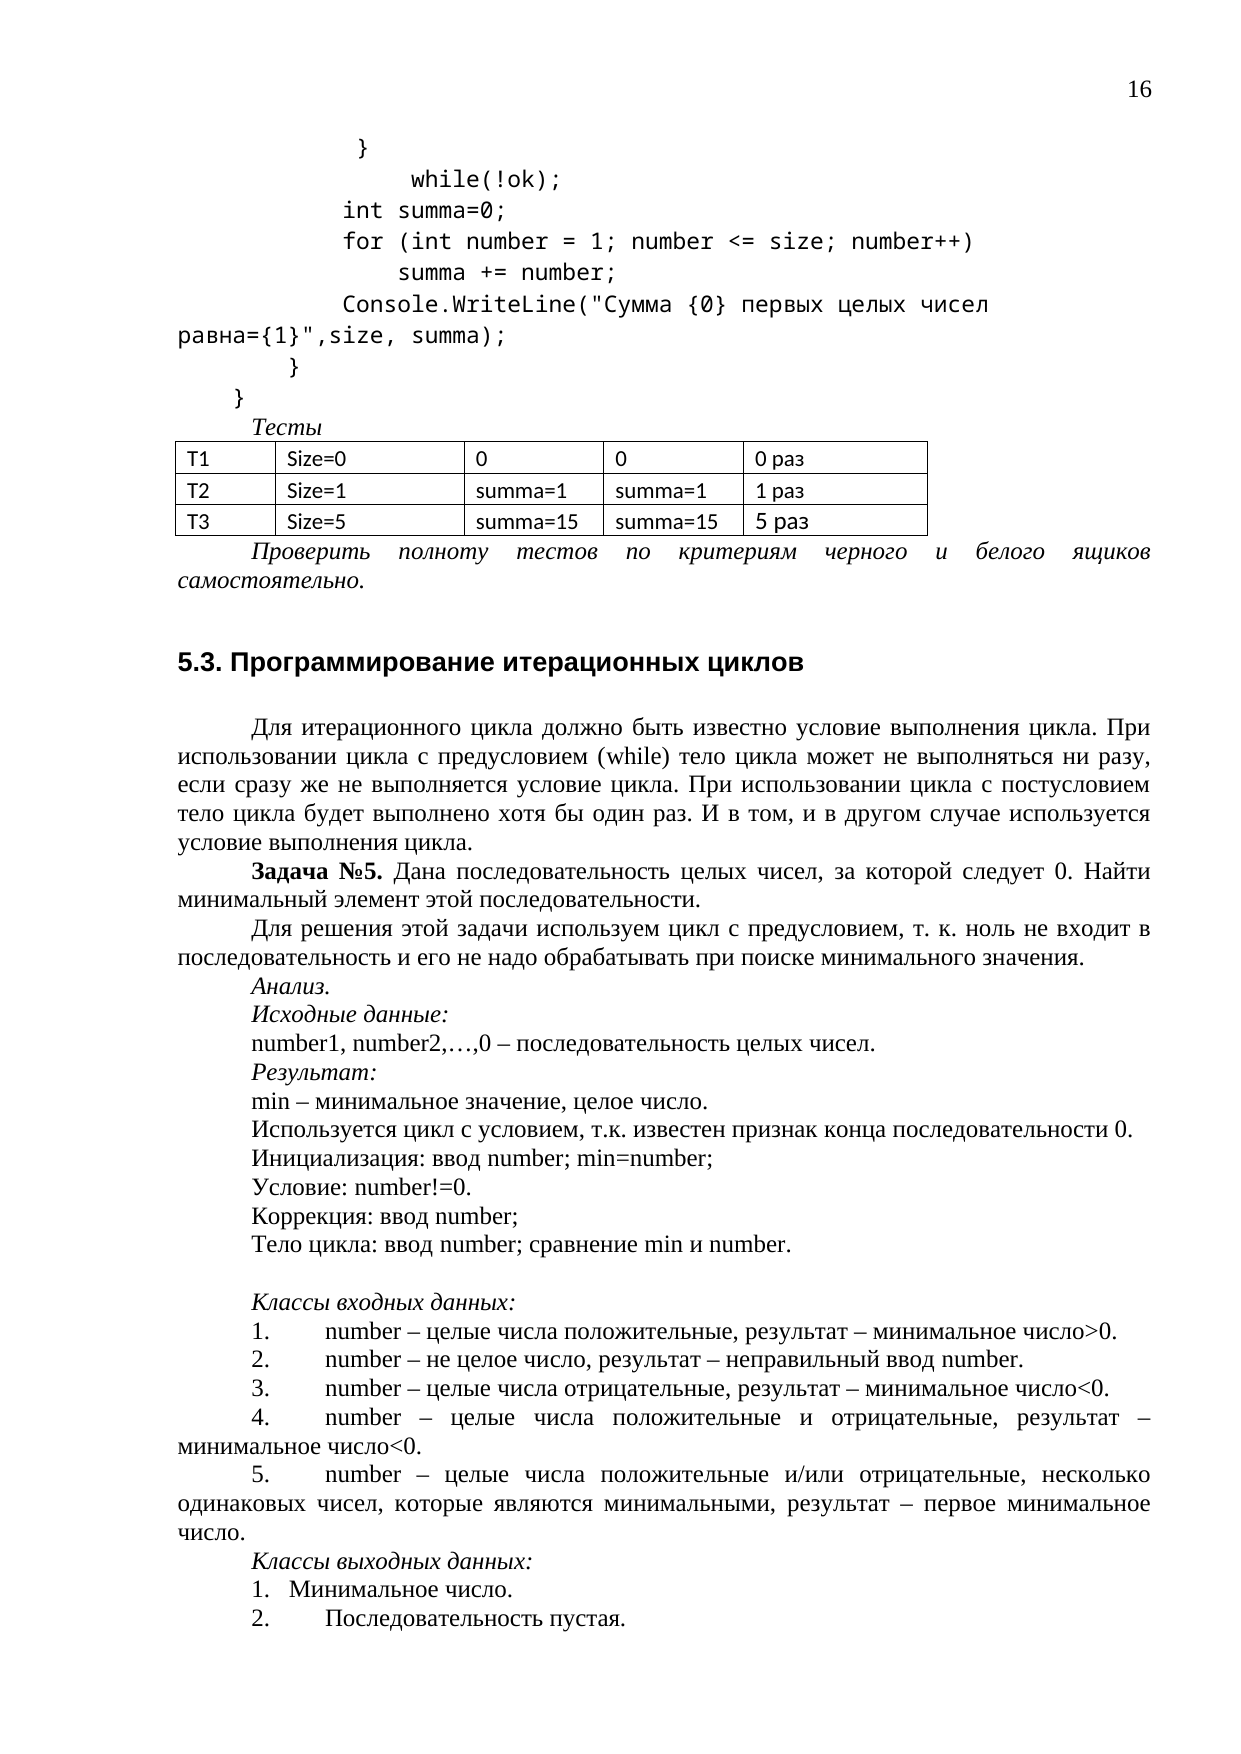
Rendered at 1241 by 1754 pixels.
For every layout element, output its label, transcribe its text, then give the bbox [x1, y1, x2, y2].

text Используется цикл с условием, т.к. известен признак конца последовательности 0. [177, 1114, 1152, 1143]
text Результат: [177, 1057, 1152, 1086]
text Инициализация: ввод number; min=number; [177, 1143, 1152, 1172]
text Классы входных данных: [177, 1287, 1152, 1316]
text Классы выходных данных: [251, 1546, 1152, 1574]
list Минимальное число. [251, 1574, 1152, 1603]
text number1, number2,…,0 – последовательность целых чисел. [177, 1028, 1152, 1057]
text Тело цикла: ввод number; сравнение min и number. [177, 1229, 1152, 1258]
text } [177, 381, 1152, 412]
table_header 0 [465, 442, 603, 472]
table_cell summa=15 [604, 505, 743, 535]
table_cell summa=1 [604, 474, 743, 504]
table_cell summa=1 [465, 474, 603, 504]
table_cell T2 [176, 474, 275, 504]
list number – целые числа отрицательные, результат – минимальное число<0. [177, 1373, 1152, 1402]
text } [177, 350, 1152, 381]
text Задача №5. Дана последовательность целых чисел, за которой следует 0. Найти минимальный элемент этой последовательности. [177, 856, 1152, 913]
text Анализ. [177, 971, 1152, 999]
text Для решения этой задачи используем цикл с предусловием, т. к. ноль не входит в последовательность и его не надо обрабатывать при поиске минимального значения. [177, 913, 1152, 971]
table_cell summa=15 [465, 505, 603, 535]
text for (int number = 1; number <= size; number++) [177, 225, 1152, 256]
text Исходные данные: [177, 999, 1152, 1028]
text summa += number; [177, 256, 1152, 287]
table_header 0 [604, 442, 743, 472]
table_cell Size=5 [276, 505, 464, 535]
list number – не целое число, результат – неправильный ввод number. [177, 1344, 1152, 1373]
text while(!ok); [177, 162, 1152, 194]
table_cell Size=1 [276, 474, 464, 504]
table_header Size=0 [276, 442, 464, 472]
text } [177, 131, 1152, 162]
table_header 0 раз [744, 442, 927, 472]
table_cell T3 [176, 505, 275, 535]
text min – минимальное значение, целое число. [177, 1086, 1152, 1114]
text Тесты [177, 412, 1152, 441]
text Проверить полноту тестов по критериям черного и белого ящиков самостоятельно. [177, 536, 1152, 594]
list number – целые числа положительные и отрицательные, результат – минимальное число<0. [177, 1402, 1152, 1459]
text Для итерационного цикла должно быть известно условие выполнения цикла. При использовании цикла с предусловием (while) тело цикла может не выполняться ни разу, если сразу же не выполняется условие цикла. При использовании цикла с постусловием тело цикла будет выполнено хотя бы один раз. И в том, и в другом случае используется условие выполнения цикла. [177, 712, 1152, 856]
list number – целые числа положительные, результат – минимальное число>0. [177, 1316, 1152, 1344]
list number – целые числа положительные и/или отрицательные, несколько одинаковых чисел, которые являются минимальными, результат – первое минимальное число. [177, 1459, 1152, 1546]
text Условие: number!=0. [177, 1172, 1152, 1201]
text int summa=0; [177, 194, 1152, 225]
table_cell 5 раз [744, 505, 927, 535]
text Коррекция: ввод number; [177, 1201, 1152, 1229]
subtitle 5.3. Программирование итерационных циклов [177, 646, 1152, 677]
text Console.WriteLine("Сумма {0} первых целых чисел равна={1}",size, summa); [177, 287, 1152, 350]
list Последовательность пустая. [177, 1603, 1152, 1632]
table_header T1 [176, 442, 275, 472]
table_cell 1 раз [744, 474, 927, 504]
